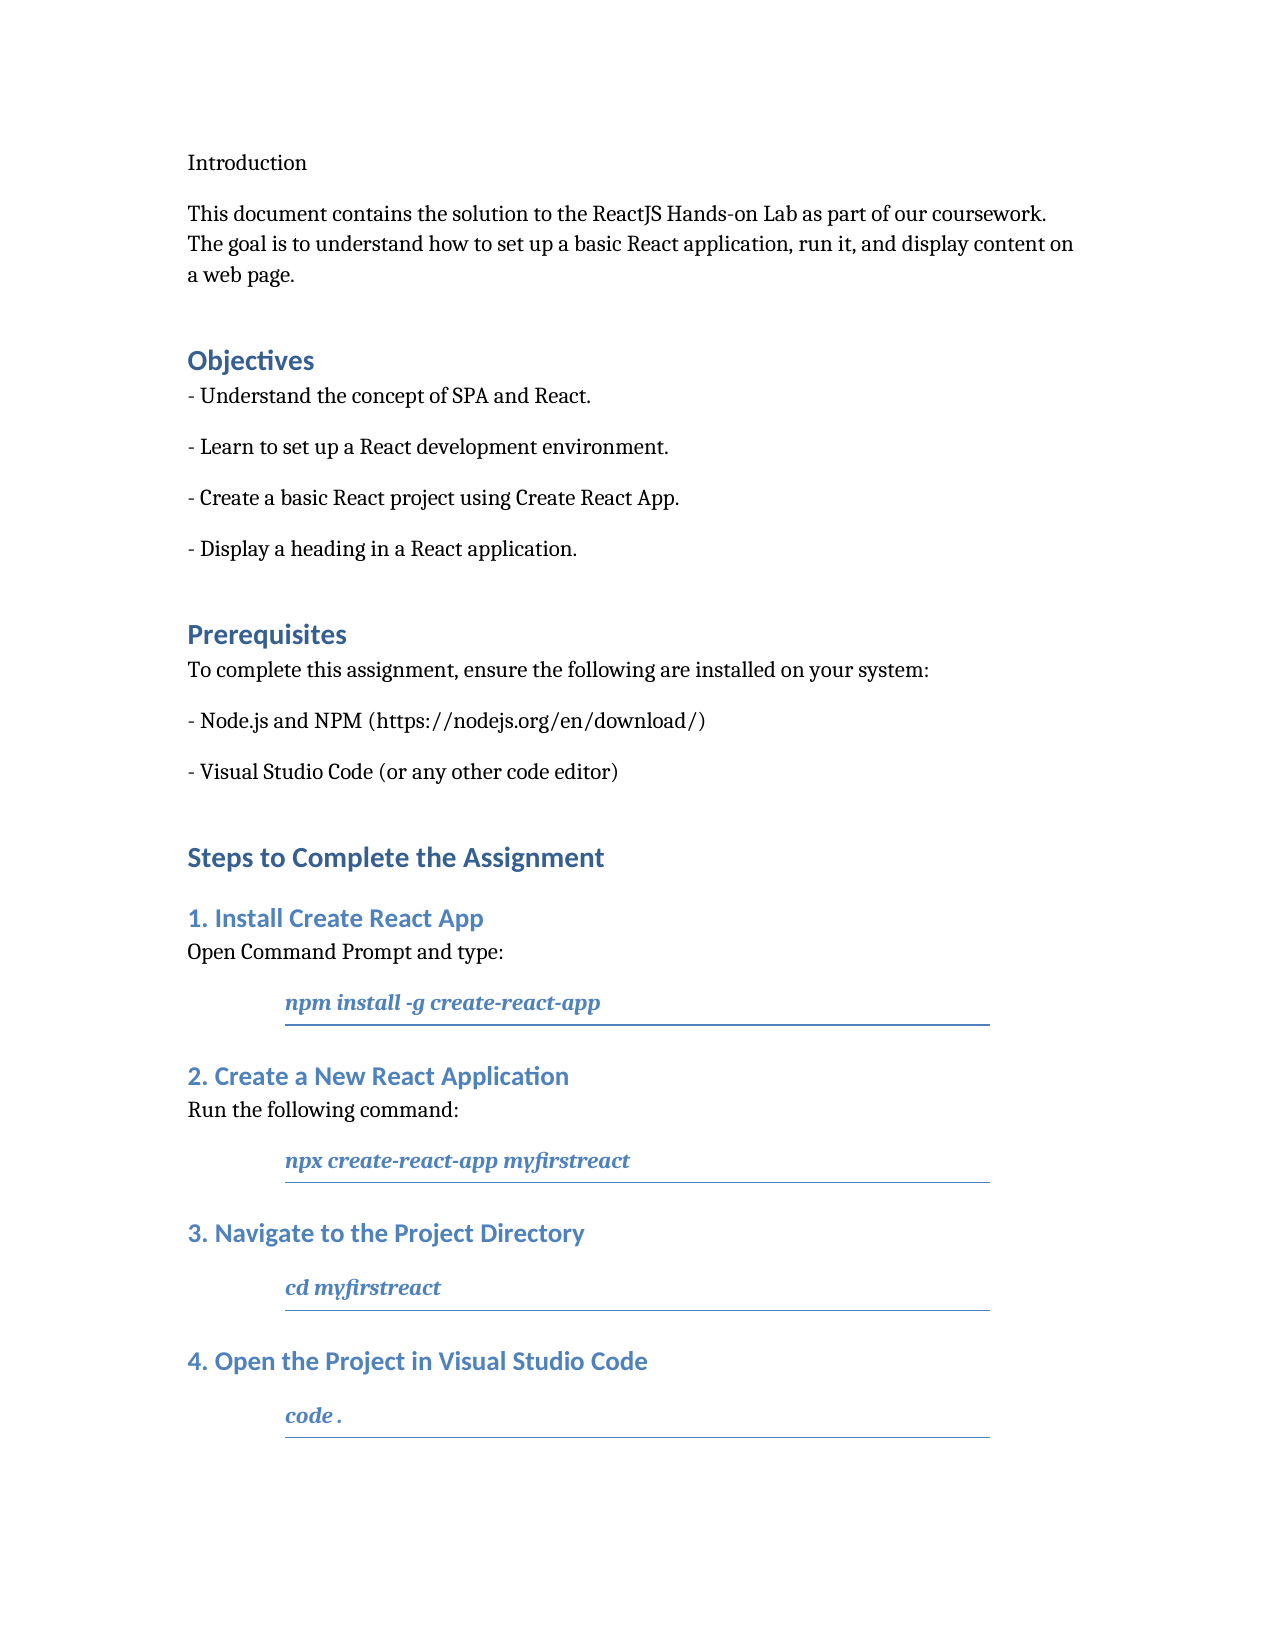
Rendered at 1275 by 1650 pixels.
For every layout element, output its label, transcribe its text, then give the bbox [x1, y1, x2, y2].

text - Create a basic React project using Create React App. [187, 485, 1087, 511]
text npx create-react-app myfirstreact [285, 1148, 990, 1182]
subtitle 2. Create a New React Application [187, 1059, 1087, 1092]
text Open Command Prompt and type: [187, 939, 1087, 965]
subtitle 4. Open the Project in Visual Studio Code [187, 1344, 1087, 1377]
text - Visual Studio Code (or any other code editor) [187, 759, 1087, 785]
subtitle 3. Navigate to the Project Directory [187, 1216, 1087, 1249]
text To complete this assignment, ensure the following are installed on your system: [187, 657, 1087, 683]
subtitle Prerequisites [187, 616, 1087, 652]
text This document contains the solution to the ReactJS Hands-on Lab as part of our coursework. The goal is to understand how to set up a basic React application, run it, and display content on a web page. [187, 201, 1087, 288]
text - Display a heading in a React application. [187, 536, 1087, 562]
text - Understand the concept of SPA and React. [187, 383, 1087, 409]
text Run the following command: [187, 1097, 1087, 1123]
text Introduction [187, 150, 1087, 176]
text - Learn to set up a React development environment. [187, 434, 1087, 460]
subtitle Steps to Complete the Assignment [187, 839, 1087, 875]
text npm install -g create-react-app [285, 990, 990, 1024]
subtitle 1. Install Create React App [187, 901, 1087, 934]
subtitle Objectives [187, 342, 1087, 377]
text cd myfirstreact [285, 1275, 990, 1310]
text code . [285, 1403, 990, 1437]
text - Node.js and NPM (https://nodejs.org/en/download/) [187, 708, 1087, 734]
